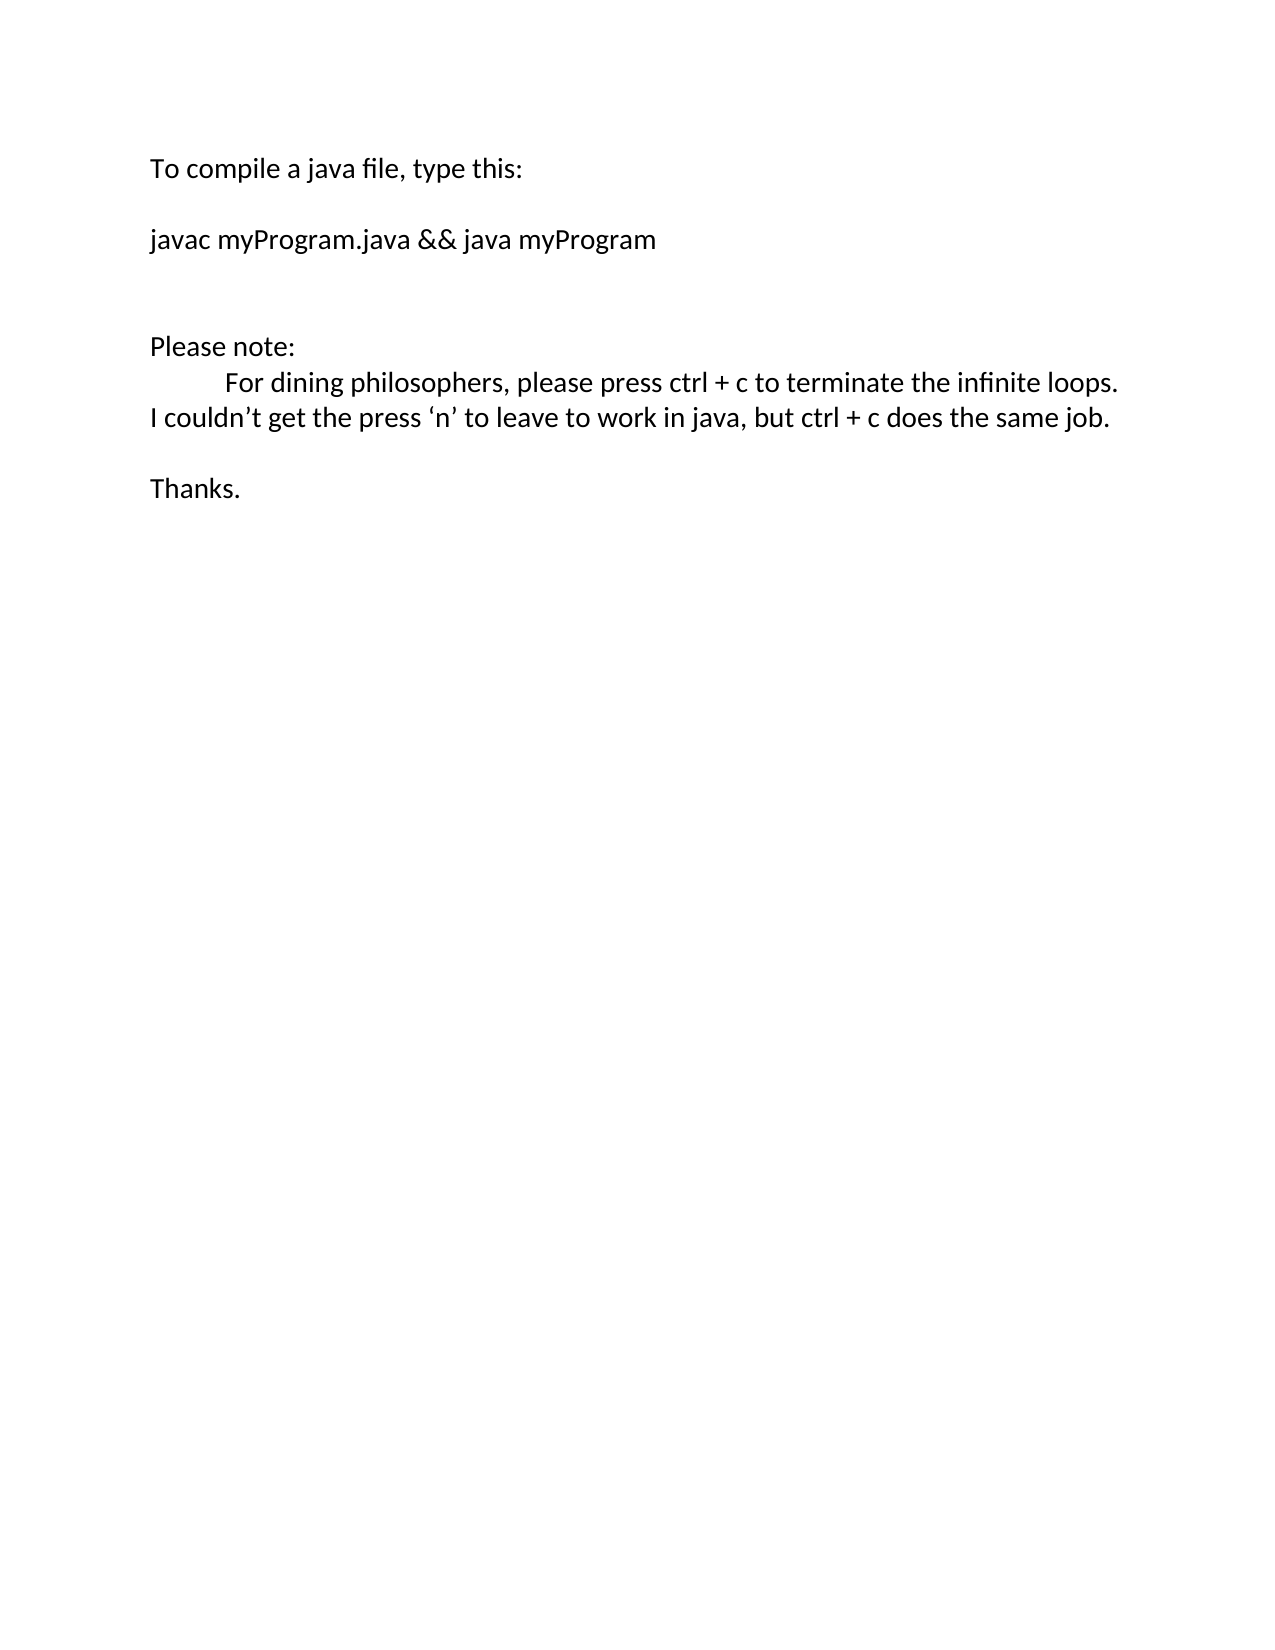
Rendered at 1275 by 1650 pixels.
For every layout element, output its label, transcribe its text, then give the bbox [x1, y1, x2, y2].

text To compile a java file, type this: [150, 150, 1125, 186]
text Thanks. [150, 471, 1125, 506]
text For dining philosophers, please press ctrl + c to terminate the infinite loops. I couldn’t get the press ‘n’ to leave to work in java, but ctrl + c does the same job. [150, 364, 1125, 435]
text javac myProgram.java && java myProgram [150, 221, 1125, 257]
text Please note: [150, 328, 1125, 364]
